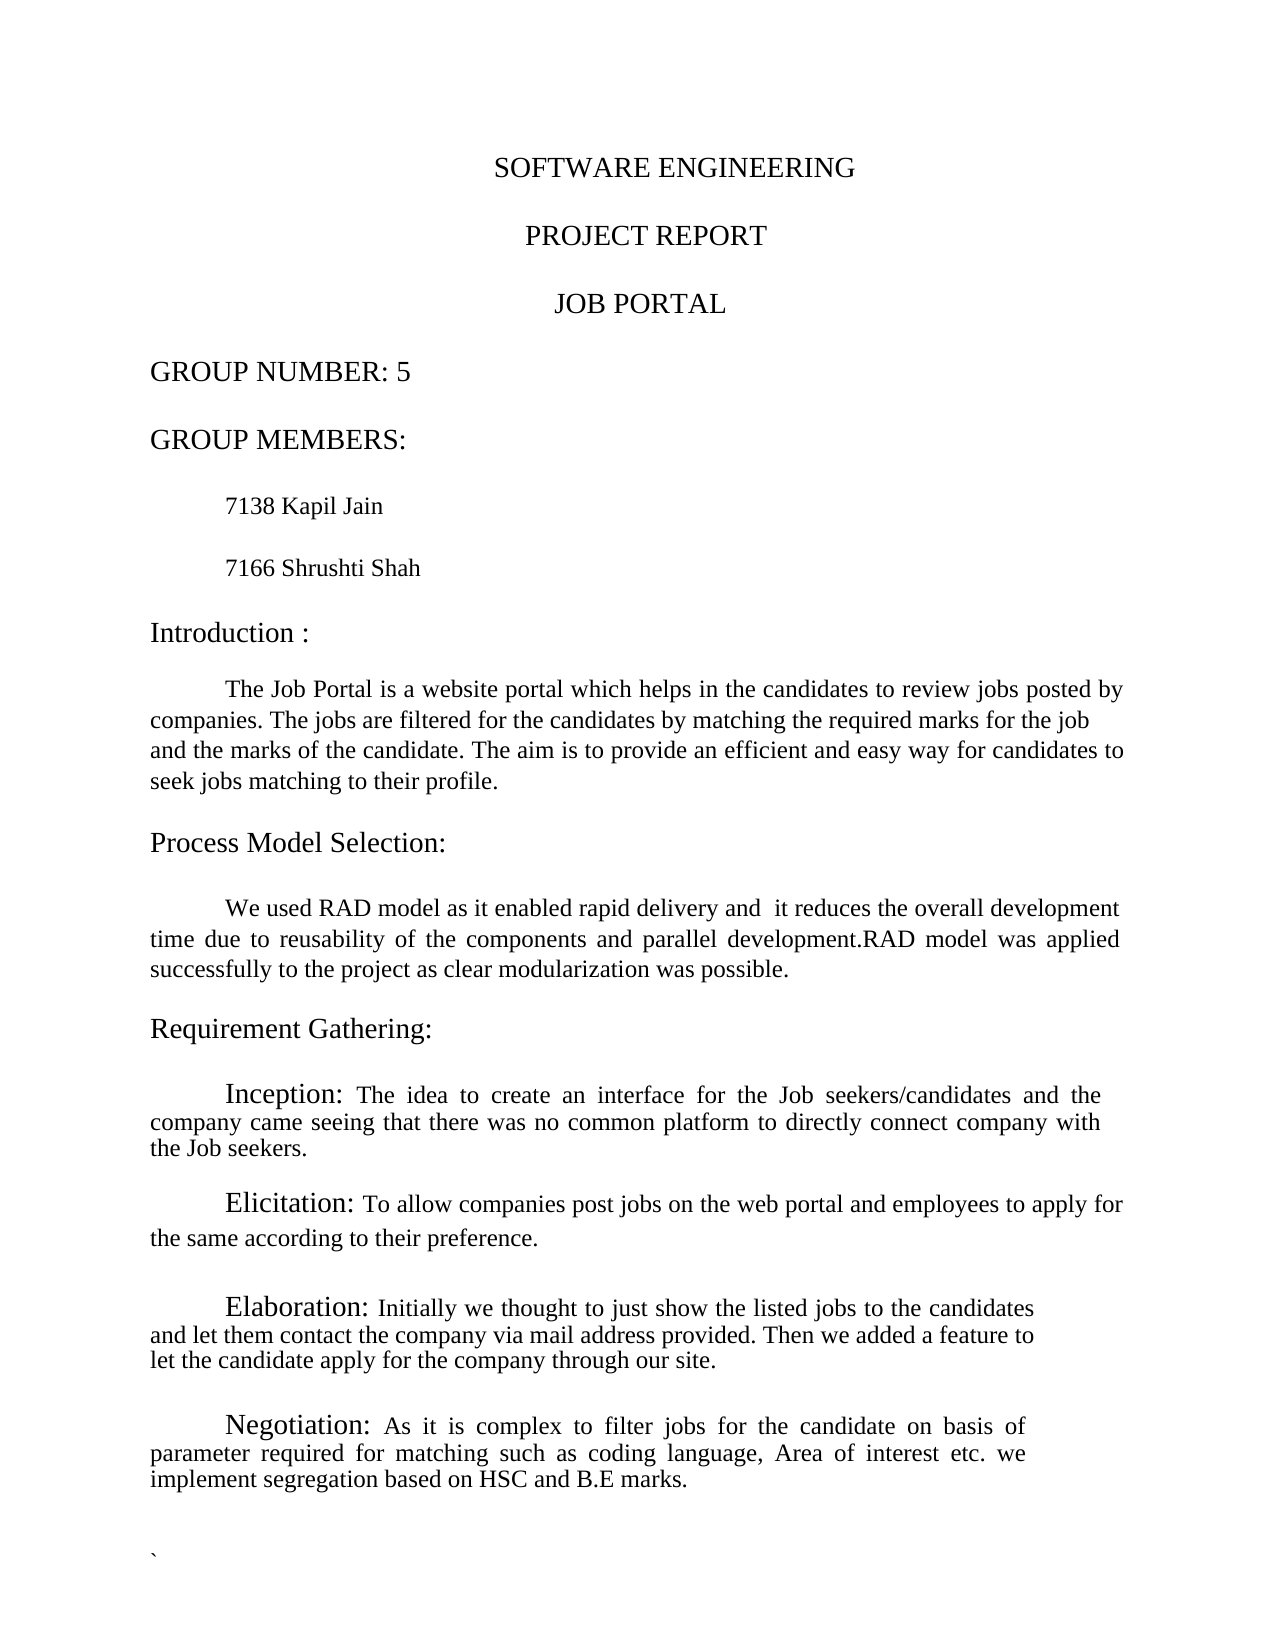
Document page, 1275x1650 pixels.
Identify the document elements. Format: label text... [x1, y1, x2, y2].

text JOB PORTAL [460, 286, 1125, 320]
text 7138 Kapil Jain [225, 491, 1125, 519]
text SOFTWARE ENGINEERING [494, 150, 1125, 183]
text Negotiation: As it is complex to filter jobs for the candidate on basis of parameter required for matching such as coding language, Area of interest etc. we implement segregation based on HSC and B.E marks. [150, 1411, 1027, 1493]
text GROUP NUMBER: 5 [150, 354, 1125, 388]
text Introduction : [150, 616, 1125, 649]
text We used RAD model as it enabled rapid delivery and it reduces the overall development time due to reusability of the components and parallel development.RAD model was applied successfully to the project as clear modularization was possible. [150, 893, 1121, 983]
text Inception: The idea to create an interface for the Job seekers/candidates and the company came seeing that there was no common platform to directly connect company with the Job seekers. [150, 1079, 1102, 1162]
text Elaboration: Initially we thought to just show the listed jobs to the candidates and let them contact the company via mail address provided. Then we added a feature to let the candidate apply for the company through our site. [150, 1292, 1035, 1374]
text Elicitation: To allow companies post jobs on the web portal and employees to apply for the same according to their preference. [150, 1185, 1125, 1252]
text GROUP MEMBERS: [150, 422, 1125, 456]
text Requirement Gathering: [150, 1011, 1125, 1044]
text 7166 Shrushti Shah [225, 553, 1125, 581]
text PROJECT REPORT [450, 218, 1125, 252]
text The Job Portal is a website portal which helps in the candidates to review jobs posted by companies. The jobs are filtered for the candidates by matching the required marks for the job [150, 674, 1125, 734]
text Process Model Selection: [150, 825, 1125, 858]
text and the marks of the candidate. The aim is to provide an efficient and easy way for candidates to seek jobs matching to their profile. [150, 735, 1125, 794]
